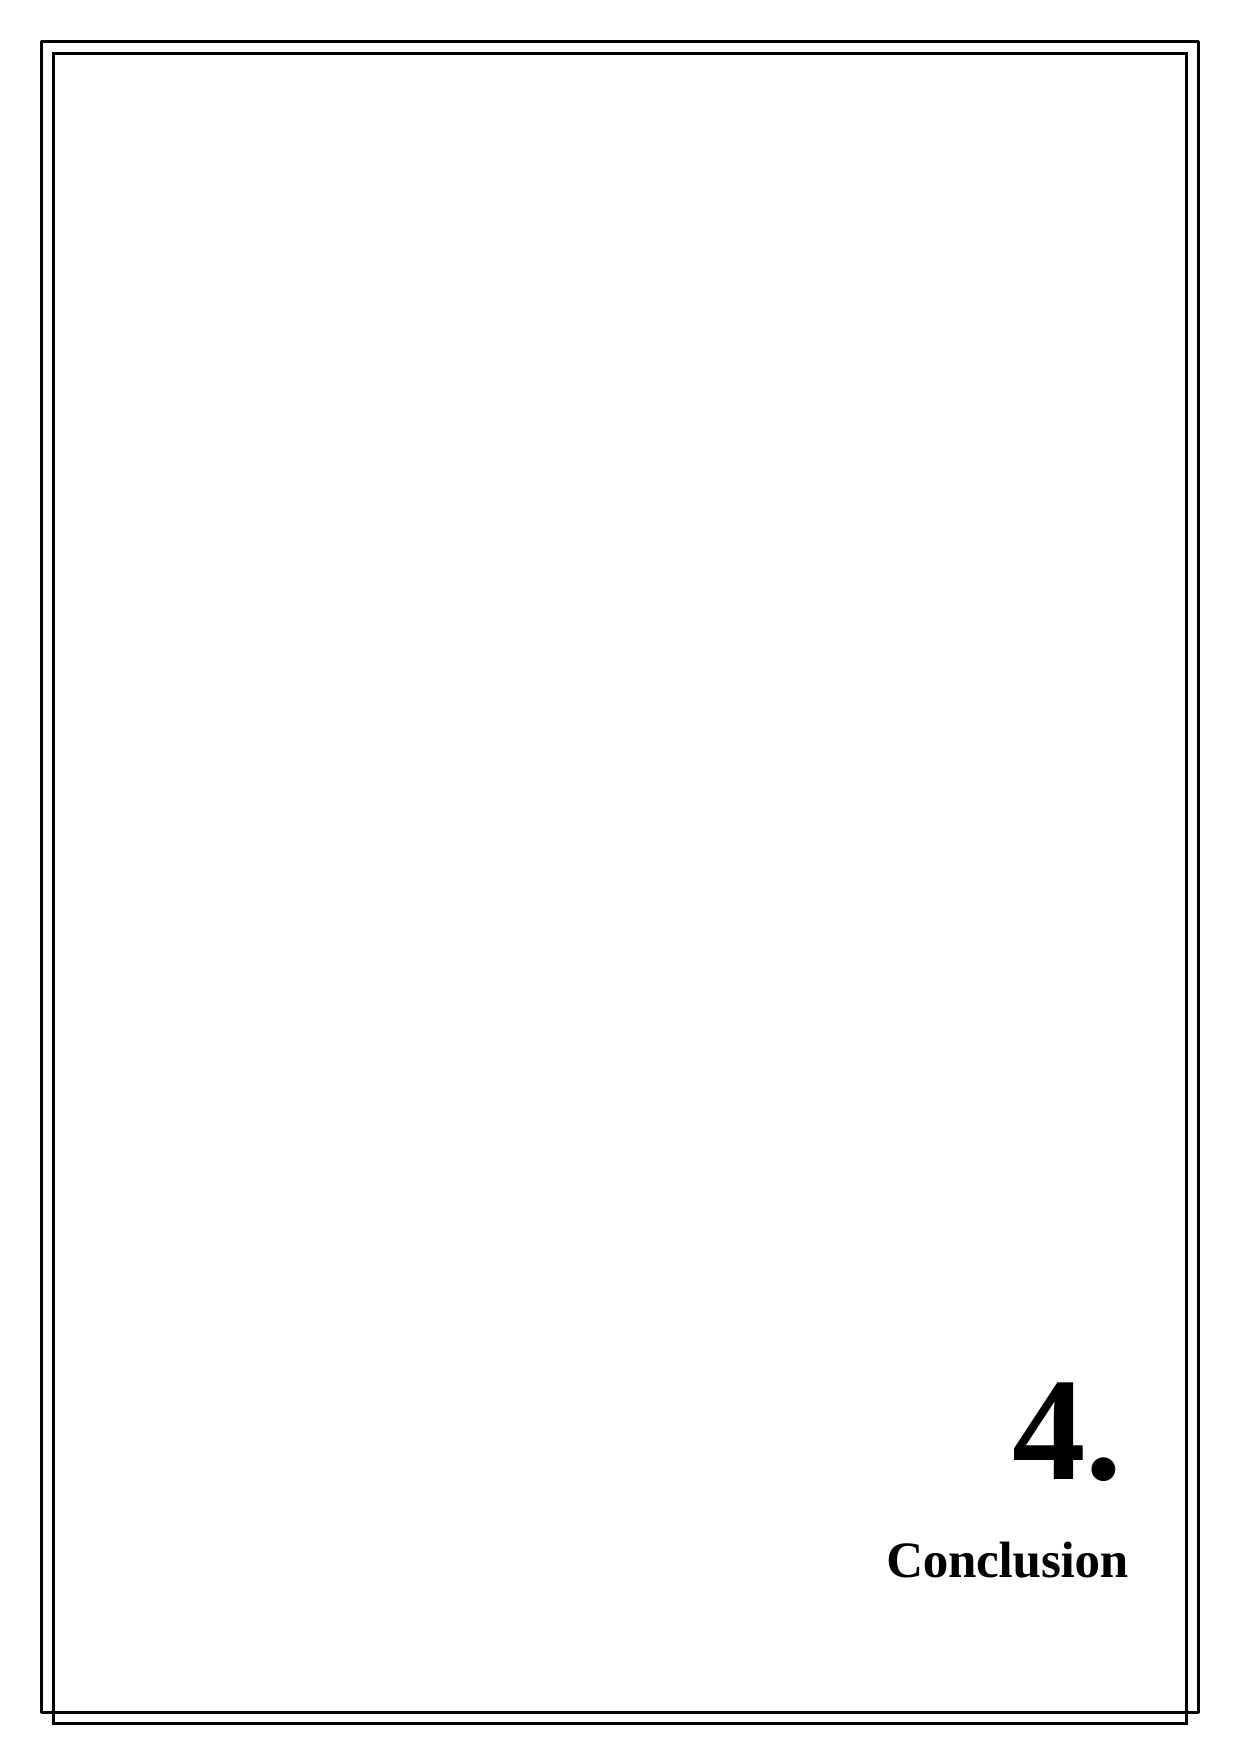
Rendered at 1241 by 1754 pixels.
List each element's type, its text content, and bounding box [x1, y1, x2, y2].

subtitle Conclusion [103, 1529, 1128, 1588]
